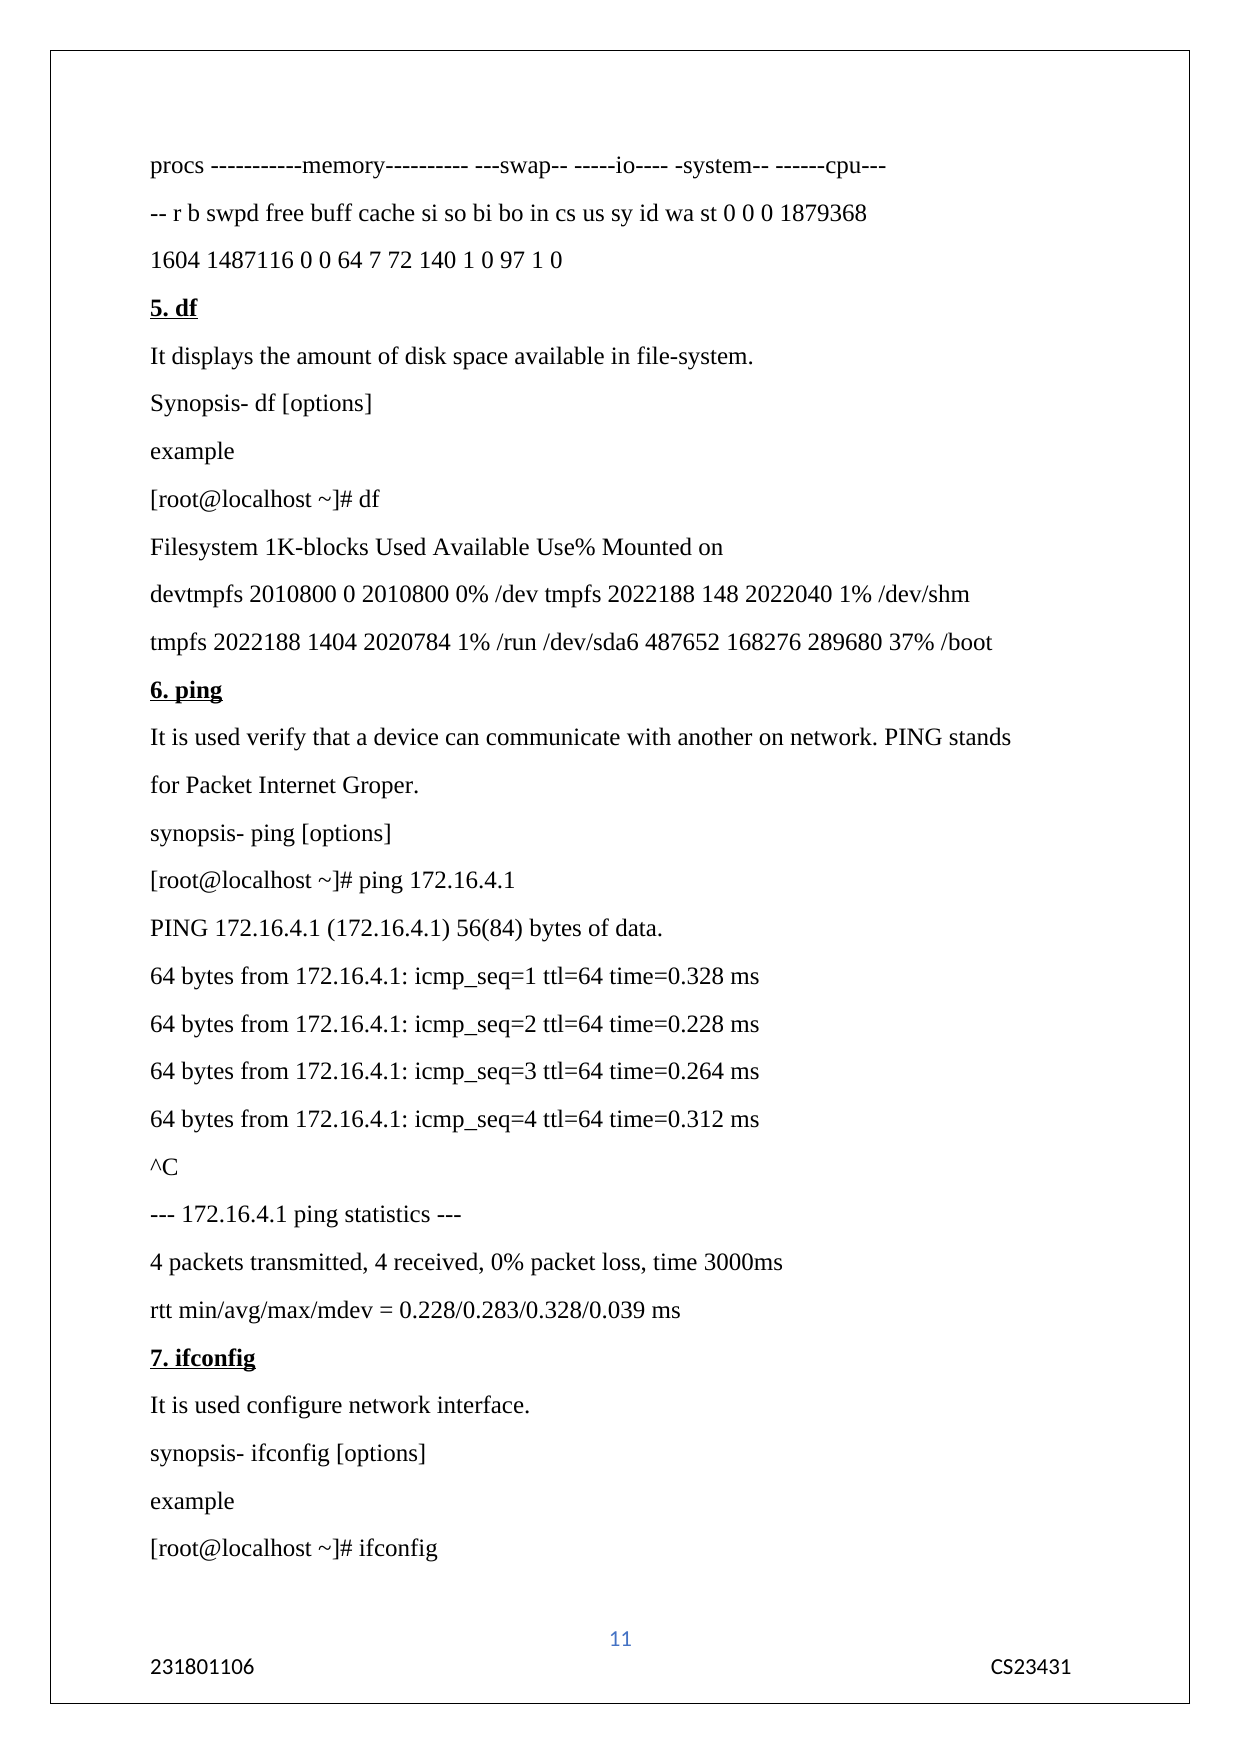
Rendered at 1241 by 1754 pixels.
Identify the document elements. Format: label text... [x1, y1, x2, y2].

text 7. ifconfig [150, 1343, 1090, 1371]
text 5. df [150, 293, 1090, 322]
text [root@localhost ~]# df [150, 484, 1090, 513]
text devtmpfs 2010800 0 2010800 0% /dev tmpfs 2022188 148 2022040 1% /dev/shm [150, 579, 1090, 608]
text PING 172.16.4.1 (172.16.4.1) 56(84) bytes of data. [150, 913, 1090, 942]
text ^C [150, 1152, 1090, 1181]
text example [150, 1486, 1090, 1514]
text 1604 1487116 0 0 64 7 72 140 1 0 97 1 0 [150, 245, 1090, 274]
text Filesystem 1K-blocks Used Available Use% Mounted on [150, 532, 1090, 560]
text rtt min/avg/max/mdev = 0.228/0.283/0.328/0.039 ms [150, 1295, 1090, 1324]
text It is used verify that a device can communicate with another on network. PING stands [150, 722, 1090, 751]
text --- 172.16.4.1 ping statistics --- [150, 1199, 1090, 1228]
text Synopsis- df [options] [150, 388, 1090, 417]
text synopsis- ping [options] [150, 818, 1090, 847]
text tmpfs 2022188 1404 2020784 1% /run /dev/sda6 487652 168276 289680 37% /boot [150, 627, 1090, 656]
text It is used configure network interface. [150, 1390, 1090, 1419]
text 64 bytes from 172.16.4.1: icmp_seq=2 ttl=64 time=0.228 ms [150, 1009, 1090, 1037]
text synopsis- ifconfig [options] [150, 1438, 1090, 1467]
text [root@localhost ~]# ping 172.16.4.1 [150, 866, 1090, 894]
text 64 bytes from 172.16.4.1: icmp_seq=3 ttl=64 time=0.264 ms [150, 1056, 1090, 1085]
text for Packet Internet Groper. [150, 770, 1090, 799]
text 64 bytes from 172.16.4.1: icmp_seq=4 ttl=64 time=0.312 ms [150, 1104, 1090, 1133]
text 6. ping [150, 675, 1090, 703]
text -- r b swpd free buff cache si so bi bo in cs us sy id wa st 0 0 0 1879368 [150, 198, 1090, 226]
text example [150, 436, 1090, 465]
text procs -----------memory---------- ---swap-- -----io---- -system-- ------cpu--- [150, 150, 1090, 179]
text [root@localhost ~]# ifconfig [150, 1533, 1090, 1562]
text 4 packets transmitted, 4 received, 0% packet loss, time 3000ms [150, 1247, 1090, 1276]
text 64 bytes from 172.16.4.1: icmp_seq=1 ttl=64 time=0.328 ms [150, 961, 1090, 990]
text It displays the amount of disk space available in file-system. [150, 341, 1090, 369]
